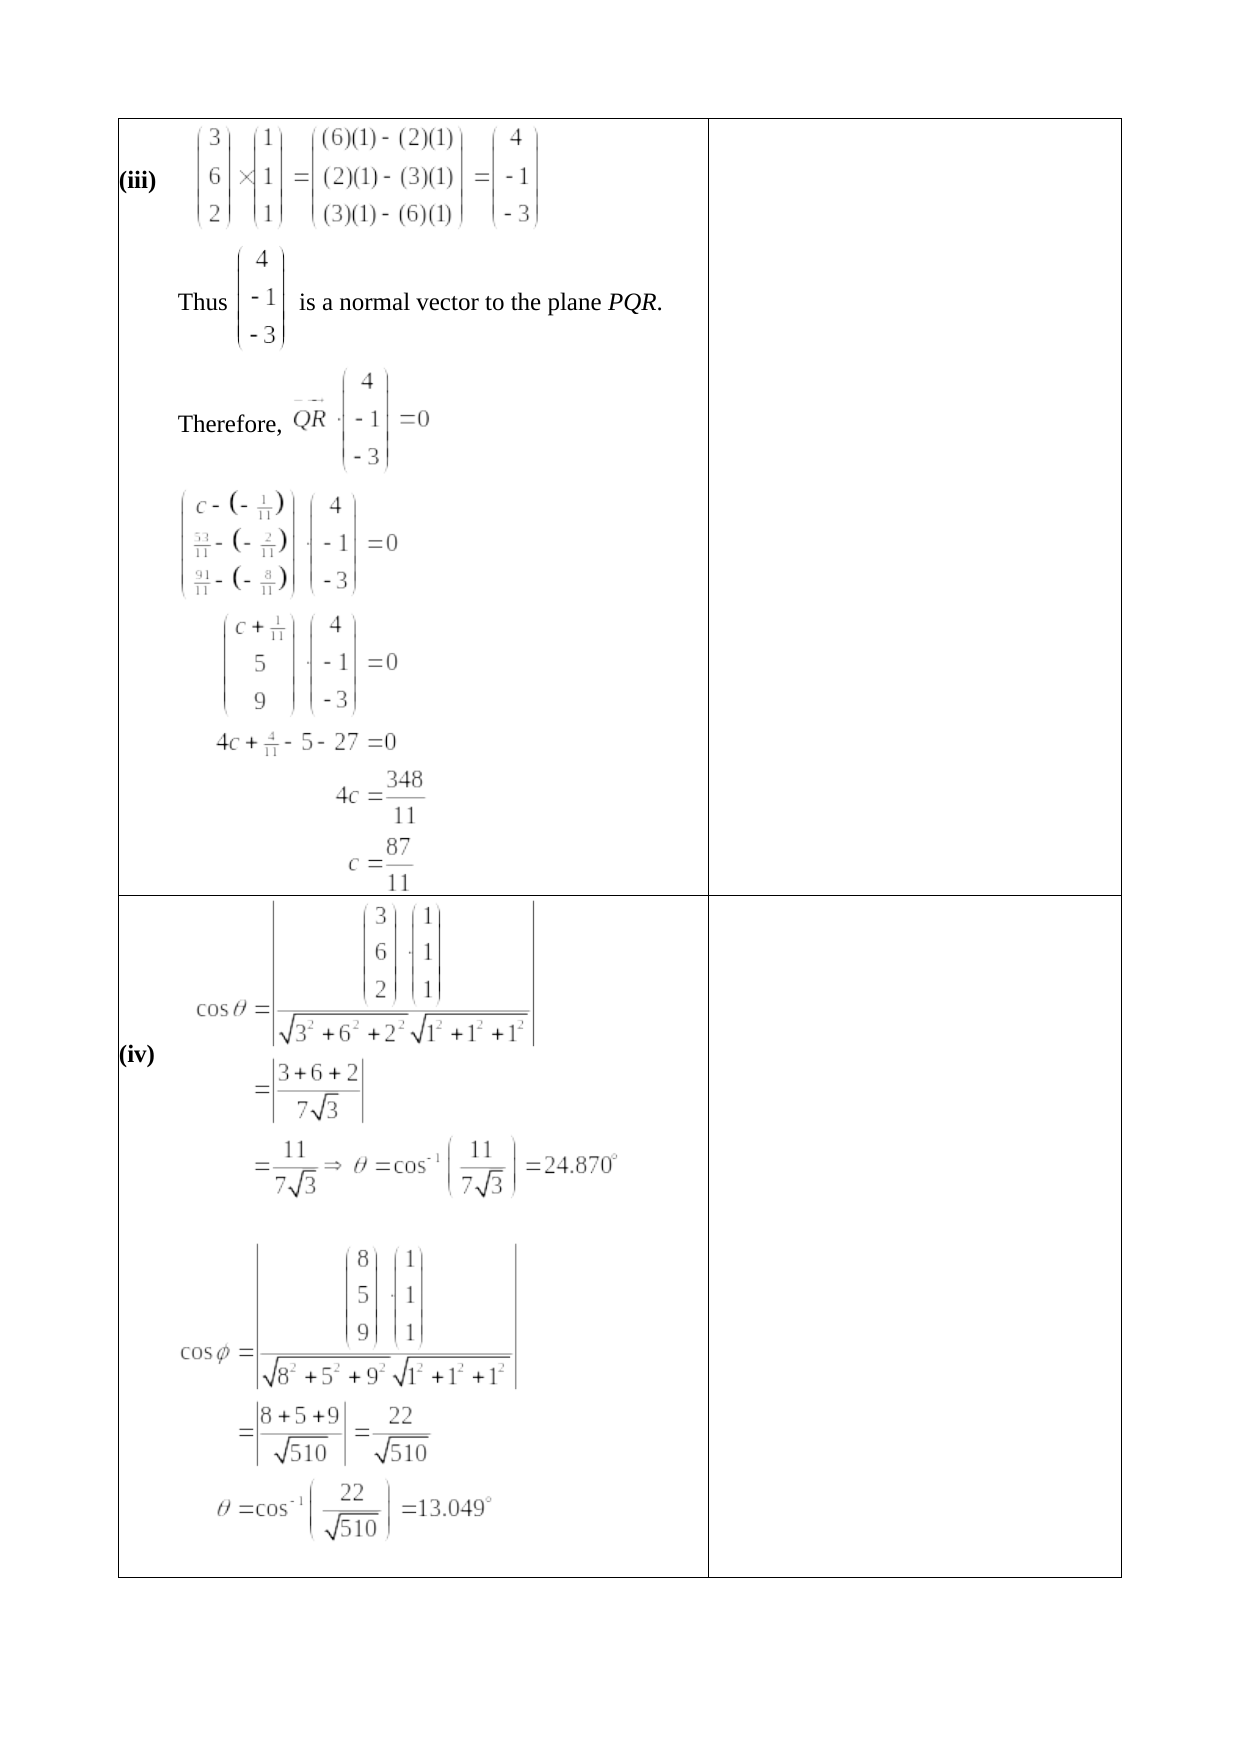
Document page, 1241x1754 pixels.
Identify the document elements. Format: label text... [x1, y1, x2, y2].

table_cell [709, 896, 1121, 1577]
table_cell [709, 119, 1121, 895]
table_cell (iii) Thus is a normal vector to the plane PQR. Therefore, [119, 119, 708, 895]
table_cell (iv) [119, 896, 708, 1577]
